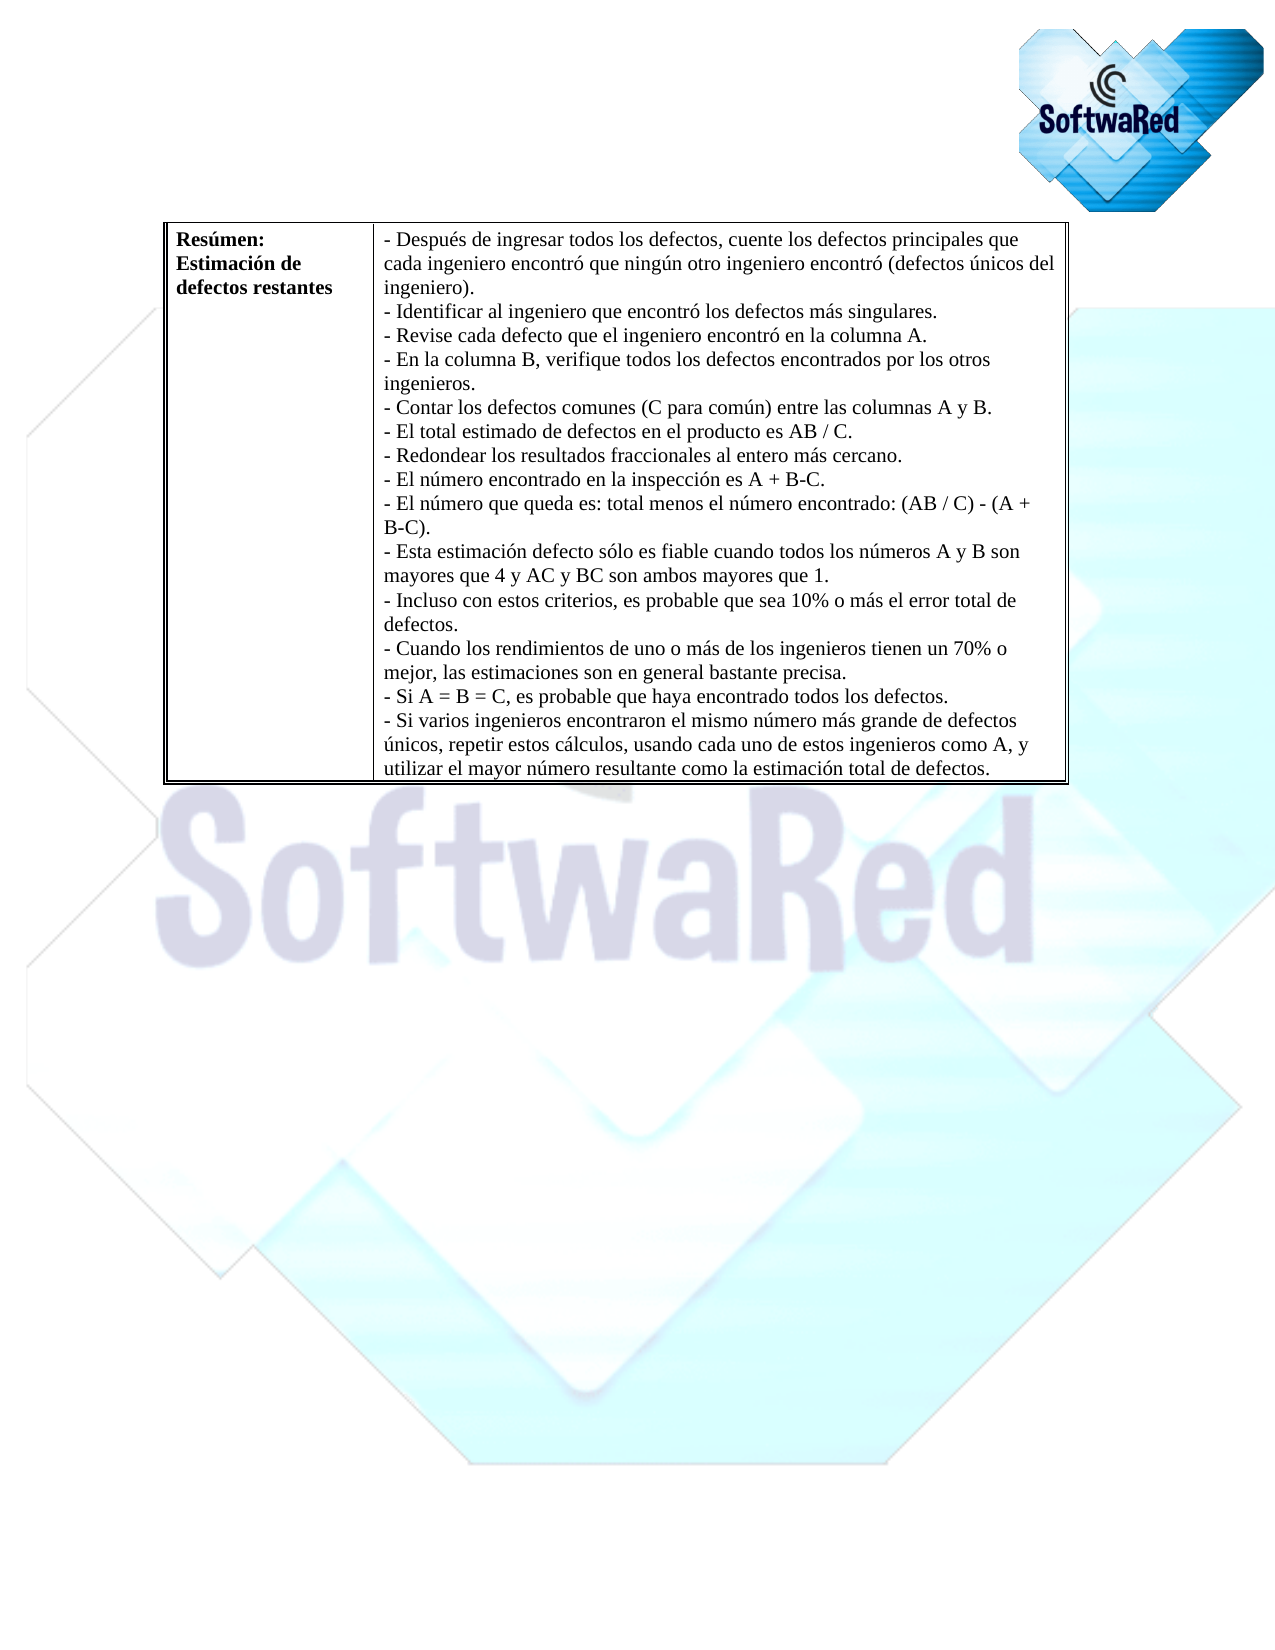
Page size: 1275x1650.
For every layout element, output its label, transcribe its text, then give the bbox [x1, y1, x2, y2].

table_cell Resúmen: Estimación de defectos restantes [168, 223, 373, 780]
picture [1189, 90, 1201, 94]
picture [967, 0, 1264, 222]
table_cell - Después de ingresar todos los defectos, cuente los defectos principales que cada ingeniero encontró que ningún otro ingeniero encontró (defectos únicos del ingeniero). - Identificar al ingeniero que encontró los defectos más singulares. - Revise cada defecto que el ingeniero encontró en la columna A. - En la columna B, verifique todos los defectos encontrados por los otros ingenieros. - Contar los defectos comunes (C para común) entre las columnas A y B. - El total estimado de defectos en el producto es AB / C. - Redondear los resultados fraccionales al entero más cercano. - El número encontrado en la inspección es A + B-C. - El número que queda es: total menos el número encontrado: (AB / C) - (A + B-C). - Esta estimación defecto sólo es fiable cuando todos los números A y B son mayores que 4 y AC y BC son ambos mayores que 1. - Incluso con estos criterios, es probable que sea 10% o más el error total de defectos. - Cuando los rendimientos de uno o más de los ingenieros tienen un 70% o mejor, las estimaciones son en general bastante precisa. - Si A = B = C, es probable que haya encontrado todos los defectos. - Si varios ingenieros encontraron el mismo número más grande de defectos únicos, repetir estos cálculos, usando cada uno de estos ingenieros como A, y utilizar el mayor número resultante como la estimación total de defectos. [374, 223, 1065, 780]
